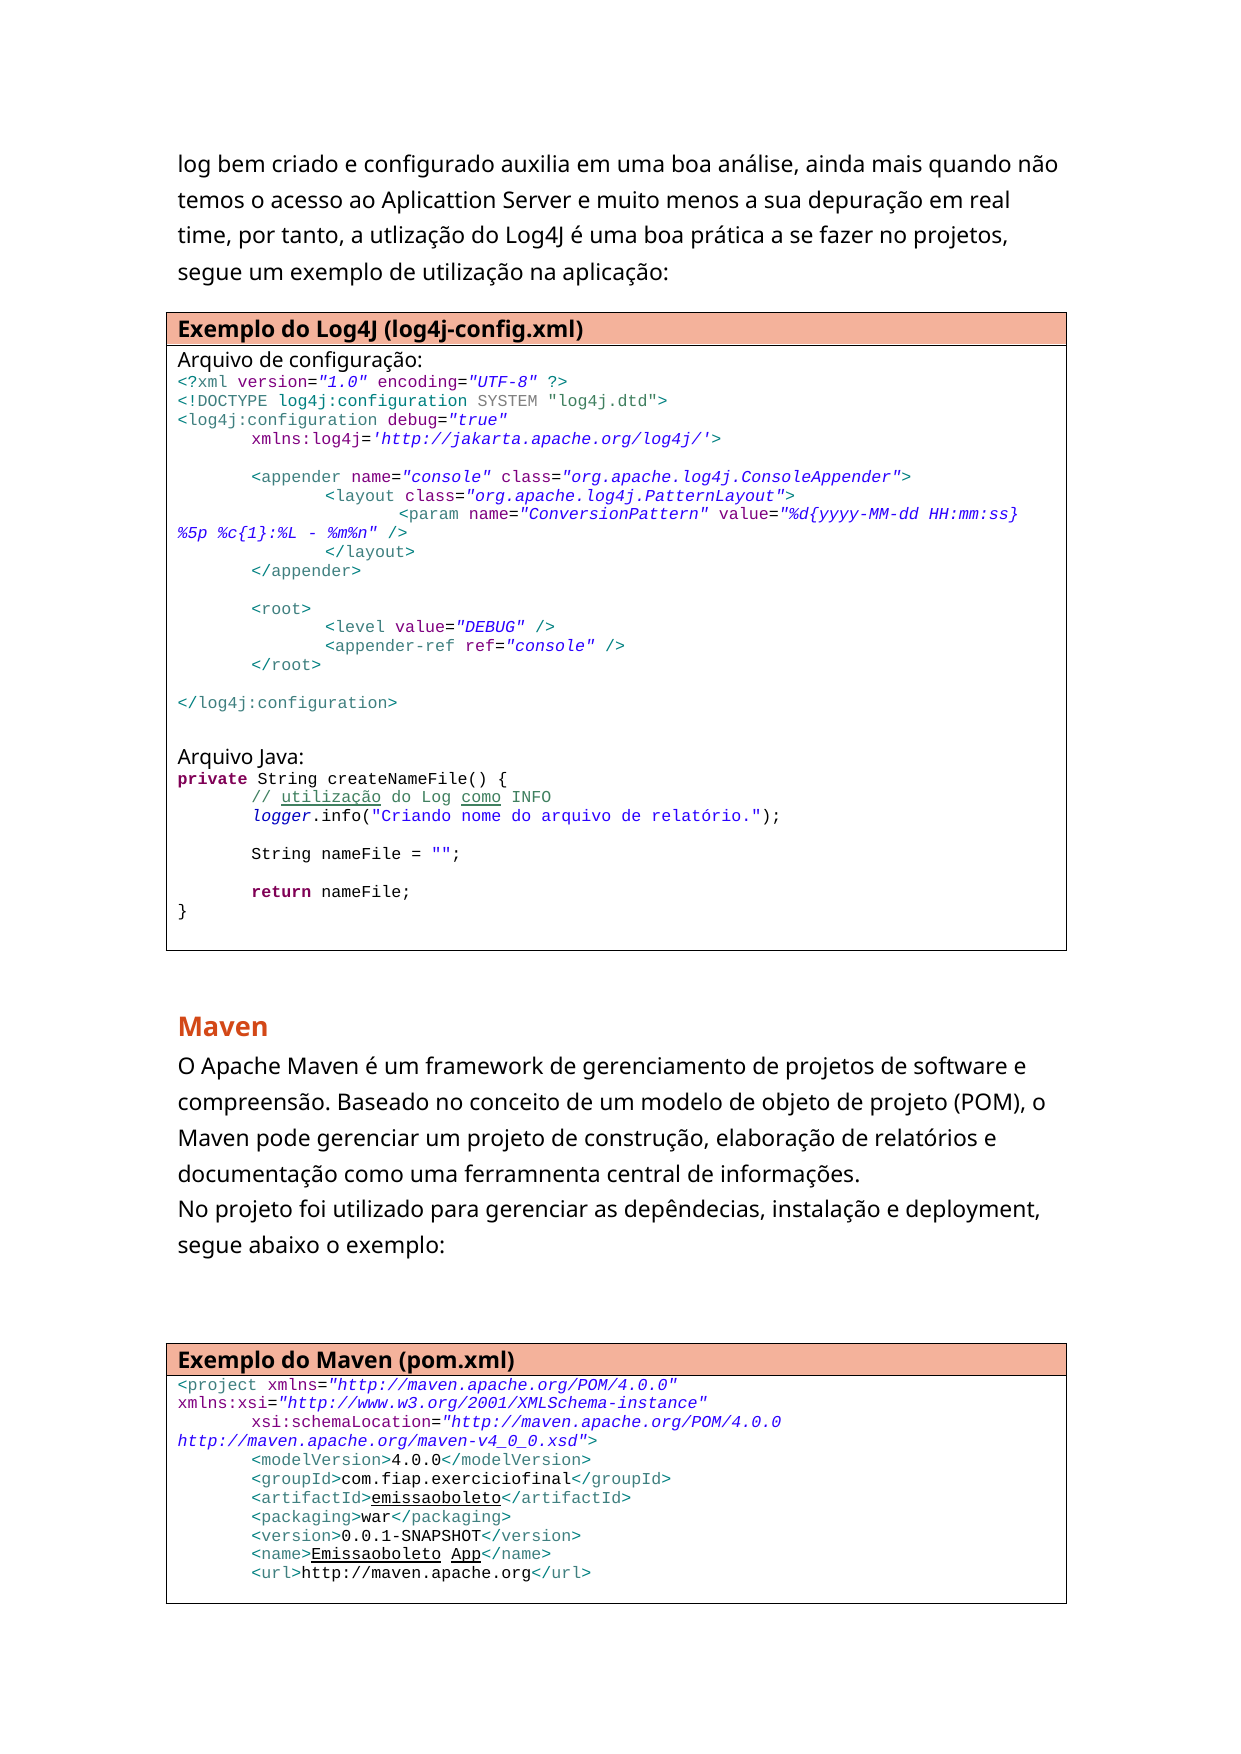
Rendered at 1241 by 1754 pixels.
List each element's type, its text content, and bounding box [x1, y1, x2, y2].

subtitle Maven [177, 1007, 1063, 1044]
text O Apache Maven é um framework de gerenciamento de projetos de software e compreensão. Baseado no conceito de um modelo de objeto de projeto (POM), o Maven pode gerenciar um projeto de construção, elaboração de relatórios e documentação como uma ferramnenta central de informações. No projeto foi utilizado para gerenciar as depêndecias, instalação e deployment, segue abaixo o exemplo: [177, 1050, 1063, 1261]
table_header Exemplo do Log4J (log4j-config.xml) [167, 313, 1066, 344]
table_cell Arquivo de configuração: <?xml version="1.0" encoding="UTF-8" ?> <!DOCTYPE log4j:configuration SYSTEM "log4j.dtd"> <log4j:configuration debug="true" xmlns:log4j='http://jakarta.apache.org/log4j/'> <appender name="console" class="org.apache.log4j.ConsoleAppender"> <layout class="org.apache.log4j.PatternLayout"> <param name="ConversionPattern" value="%d{yyyy-MM-dd HH:mm:ss} %5p %c{1}:%L - %m%n" /> </layout> </appender> <root> <level value="DEBUG" /> <appender-ref ref="console" /> </root> </log4j:configuration> Arquivo Java: private String createNameFile() { // utilização do Log como INFO logger.info("Criando nome do arquivo de relatório."); String nameFile = ""; return nameFile; } [167, 346, 1066, 949]
table_header Exemplo do Maven (pom.xml) [167, 1344, 1066, 1375]
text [177, 148, 1063, 287]
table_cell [167, 1376, 1066, 1602]
